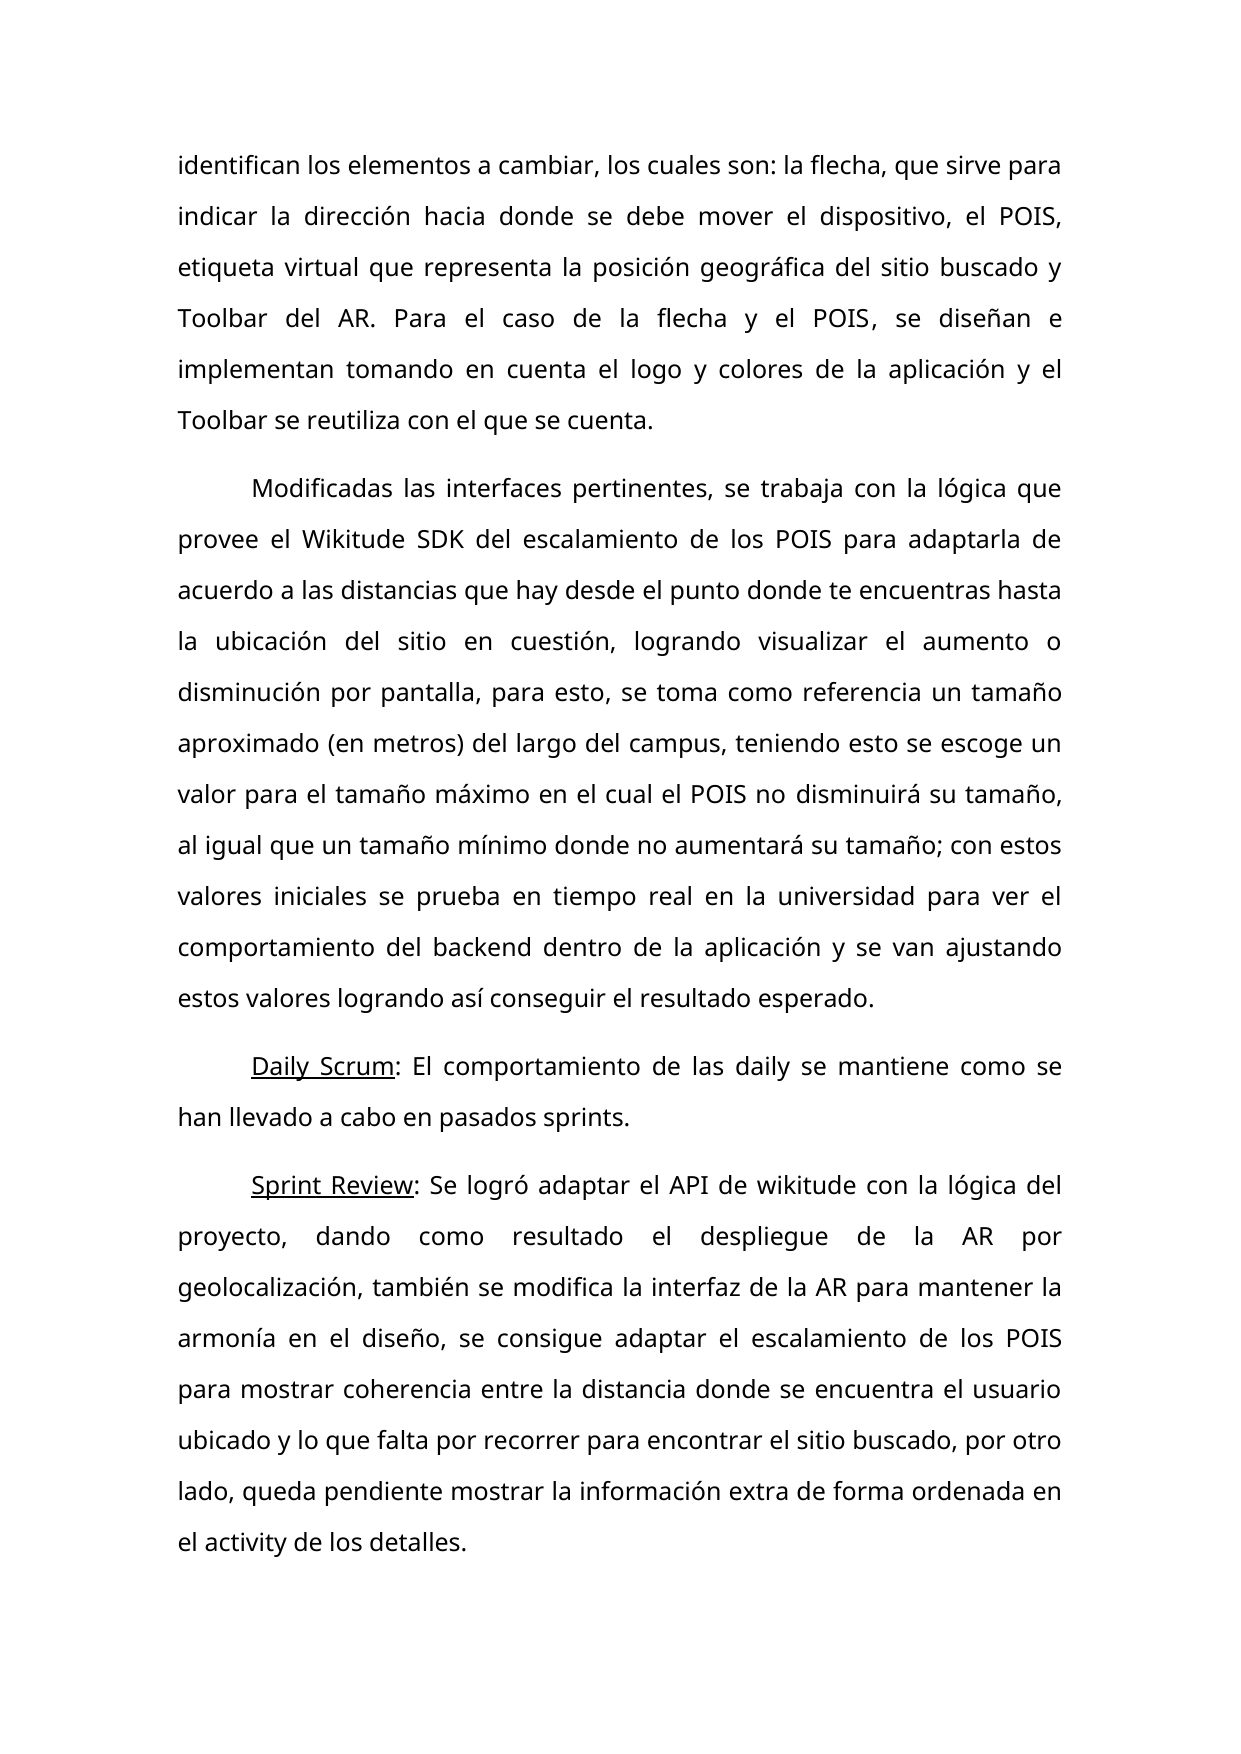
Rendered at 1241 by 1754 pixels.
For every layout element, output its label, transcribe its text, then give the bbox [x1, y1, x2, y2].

text Sprint Review: Se logró adaptar el API de wikitude con la lógica del proyecto, dando como resultado el despliegue de la AR por geolocalización, también se modifica la interfaz de la AR para mantener la armonía en el diseño, se consigue adaptar el escalamiento de los POIS para mostrar coherencia entre la distancia donde se encuentra el usuario ubicado y lo que falta por recorrer para encontrar el sitio buscado, por otro lado, queda pendiente mostrar la información extra de forma ordenada en el activity de los detalles. [177, 1167, 1063, 1559]
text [177, 148, 1063, 437]
text Modificadas las interfaces pertinentes, se trabaja con la lógica que provee el Wikitude SDK del escalamiento de los POIS para adaptarla de acuerdo a las distancias que hay desde el punto donde te encuentras hasta la ubicación del sitio en cuestión, logrando visualizar el aumento o disminución por pantalla, para esto, se toma como referencia un tamaño aproximado (en metros) del largo del campus, teniendo esto se escoge un valor para el tamaño máximo en el cual el POIS no disminuirá su tamaño, al igual que un tamaño mínimo donde no aumentará su tamaño; con estos valores iniciales se prueba en tiempo real en la universidad para ver el comportamiento del backend dentro de la aplicación y se van ajustando estos valores logrando así conseguir el resultado esperado. [177, 471, 1063, 1015]
text Daily Scrum: El comportamiento de las daily se mantiene como se han llevado a cabo en pasados sprints. [177, 1049, 1063, 1134]
